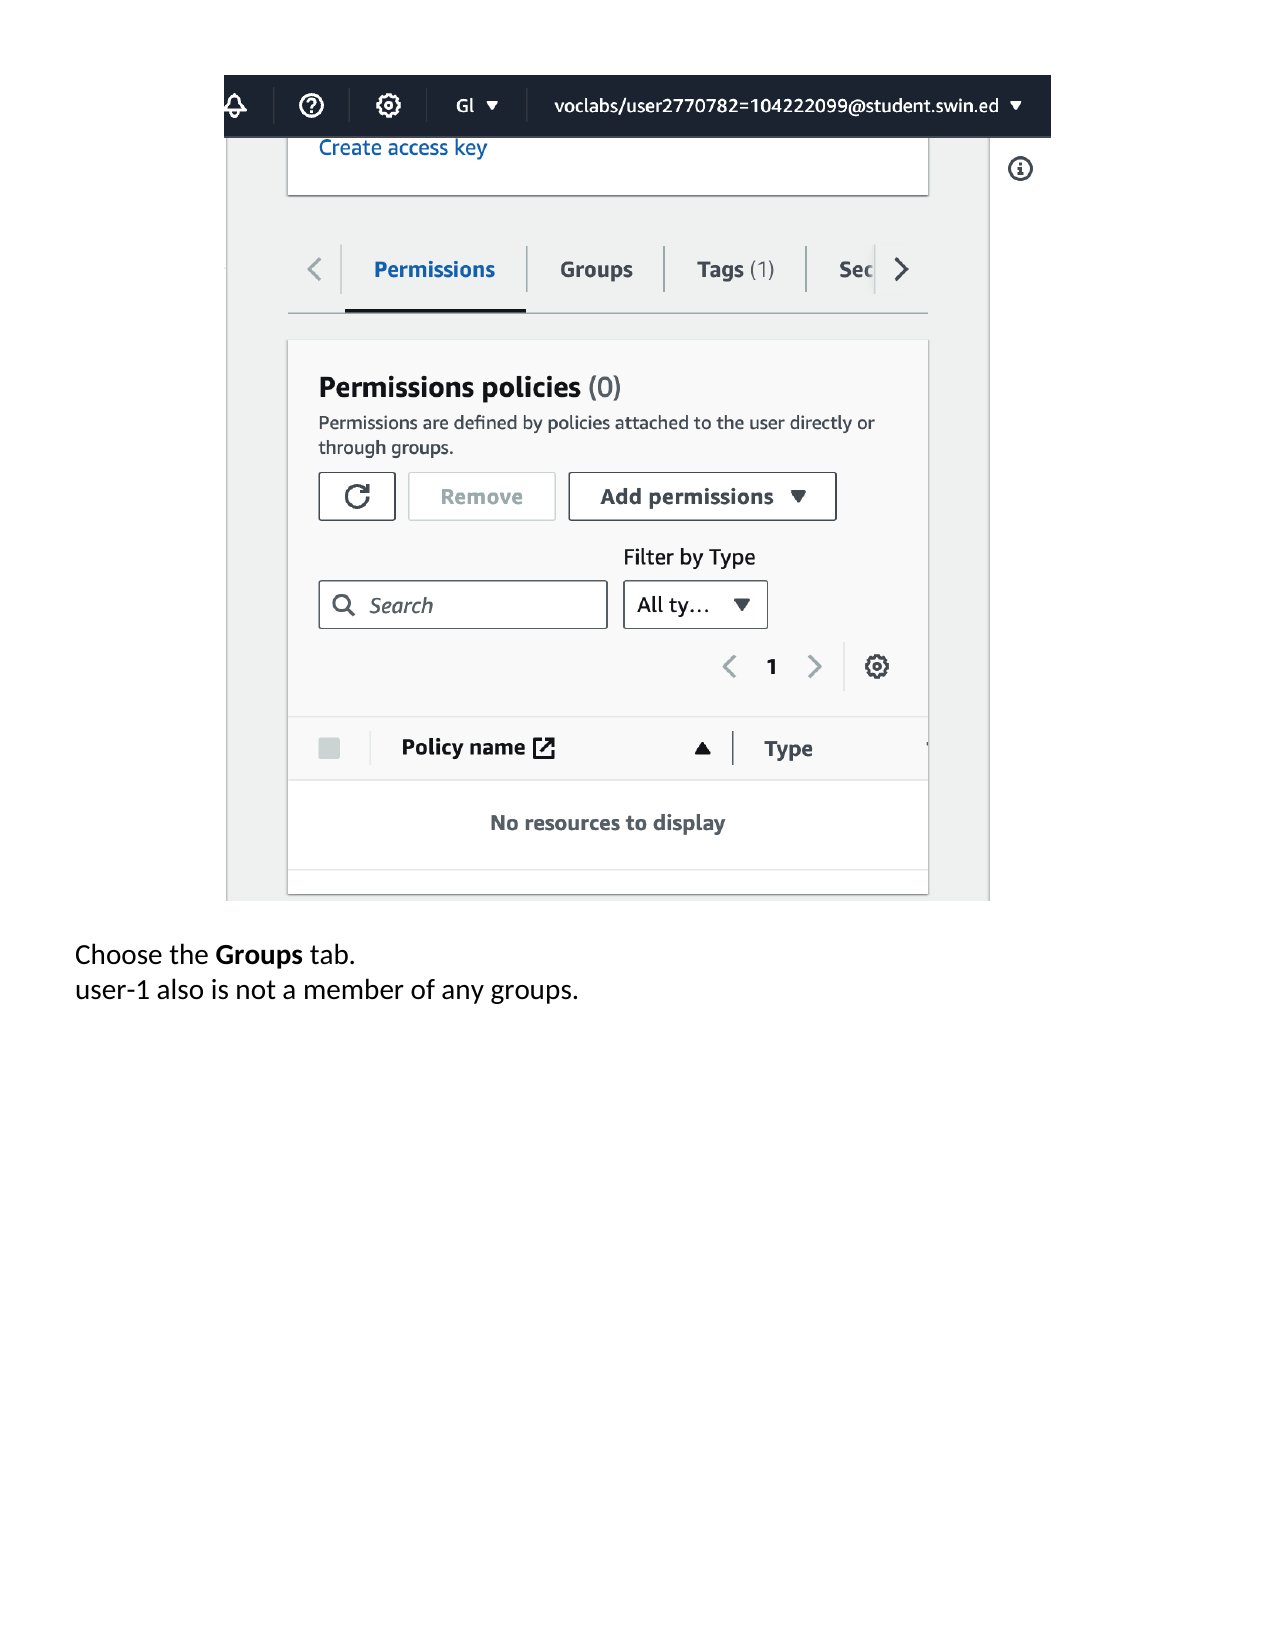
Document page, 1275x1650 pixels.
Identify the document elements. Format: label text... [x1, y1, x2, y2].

text user-1 also is not a member of any groups. [75, 971, 1200, 1007]
text Choose the Groups tab. [75, 936, 1200, 971]
picture [224, 75, 1051, 901]
